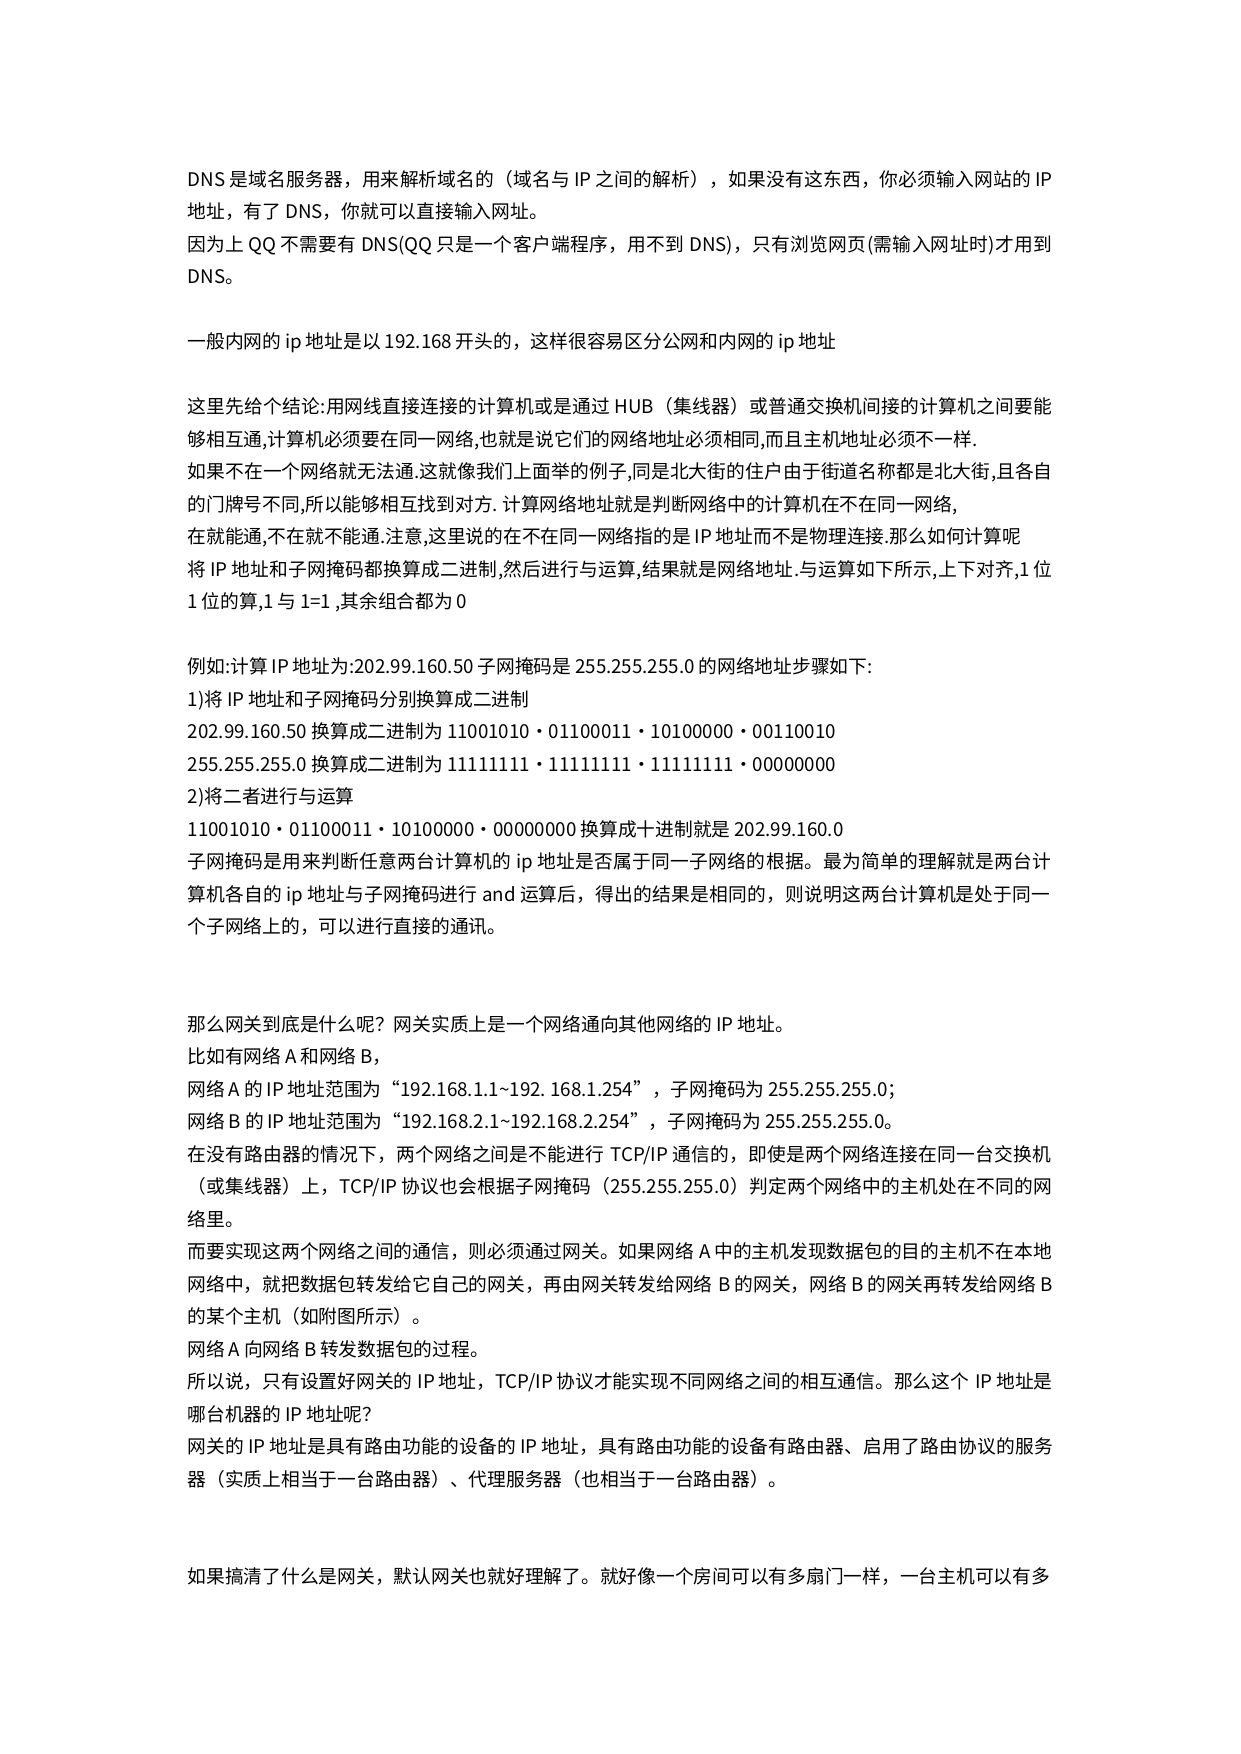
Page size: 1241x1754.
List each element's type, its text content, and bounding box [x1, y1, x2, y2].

list 因为上QQ不需要有DNS(QQ只是一个客户端程序，用不到DNS)，只有浏览网页(需输入网址时)才用到DNS。 [187, 227, 1053, 292]
list 255.255.255.0 换算成二进制为 11111111·11111111·11111111·00000000 [187, 747, 1053, 779]
list 1)将IP地址和子网掩码分别换算成二进制 [187, 682, 1053, 714]
list 在没有路由器的情况下，两个网络之间是不能进行TCP/IP通信的，即使是两个网络连接在同一台交换机（或集线器）上，TCP/IP协议也会根据子网掩码（255.255.255.0）判定两个网络中的主机处在不同的网络里。 [187, 1137, 1053, 1234]
list 2)将二者进行与运算 [187, 779, 1053, 812]
list 网络A的IP地址范围为“192.168.1.1~192. 168.1.254”，子网掩码为255.255.255.0； [187, 1072, 1053, 1104]
list 比如有网络A和网络B， [187, 1039, 1053, 1072]
list 网络A向网络B转发数据包的过程。 [187, 1332, 1053, 1364]
list 202.99.160.50 换算成二进制为 11001010·01100011·10100000·00110010 [187, 714, 1053, 747]
list 如果不在一个网络就无法通.这就像我们上面举的例子,同是北大街的住户由于街道名称都是北大街,且各自的门牌号不同,所以能够相互找到对方. 计算网络地址就是判断网络中的计算机在不在同一网络, [187, 454, 1053, 519]
list 那么网关到底是什么呢？网关实质上是一个网络通向其他网络的IP地址。 [187, 1007, 1053, 1039]
list 网关的IP地址是具有路由功能的设备的IP地址，具有路由功能的设备有路由器、启用了路由协议的服务器（实质上相当于一台路由器）、代理服务器（也相当于一台路由器）。 [187, 1429, 1053, 1494]
list 子网掩码是用来判断任意两台计算机的ip地址是否属于同一子网络的根据。最为简单的理解就是两台计算机各自的ip地址与子网掩码进行and运算后，得出的结果是相同的，则说明这两台计算机是处于同一个子网络上的，可以进行直接的通讯。 [187, 844, 1053, 942]
list 一般内网的ip地址是以192.168开头的，这样很容易区分公网和内网的ip地址 [187, 324, 1053, 357]
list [187, 1559, 1053, 1592]
list 在就能通,不在就不能通.注意,这里说的在不在同一网络指的是IP地址而不是物理连接.那么如何计算呢 [187, 519, 1053, 552]
list 这里先给个结论:用网线直接连接的计算机或是通过HUB（集线器）或普通交换机间接的计算机之间要能够相互通,计算机必须要在同一网络,也就是说它们的网络地址必须相同,而且主机地址必须不一样. [187, 389, 1053, 454]
list 例如:计算IP地址为:202.99.160.50子网掩码是255.255.255.0的网络地址步骤如下: [187, 649, 1053, 682]
list 网络B的IP地址范围为“192.168.2.1~192.168.2.254”，子网掩码为255.255.255.0。 [187, 1104, 1053, 1137]
list 11001010·01100011·10100000·00000000换算成十进制就是202.99.160.0 [187, 812, 1053, 844]
list 而要实现这两个网络之间的通信，则必须通过网关。如果网络A中的主机发现数据包的目的主机不在本地网络中，就把数据包转发给它自己的网关，再由网关转发给网络B的网关，网络B的网关再转发给网络B的某个主机（如附图所示）。 [187, 1234, 1053, 1332]
list DNS是域名服务器，用来解析域名的（域名与IP之间的解析），如果没有这东西，你必须输入网站的IP地址，有了DNS，你就可以直接输入网址。 [187, 162, 1053, 227]
list 所以说，只有设置好网关的IP地址，TCP/IP协议才能实现不同网络之间的相互通信。那么这个IP地址是哪台机器的IP地址呢？ [187, 1364, 1053, 1429]
list 将IP地址和子网掩码都换算成二进制,然后进行与运算,结果就是网络地址.与运算如下所示,上下对齐,1位1位的算,1与1=1 ,其余组合都为0 [187, 552, 1053, 617]
